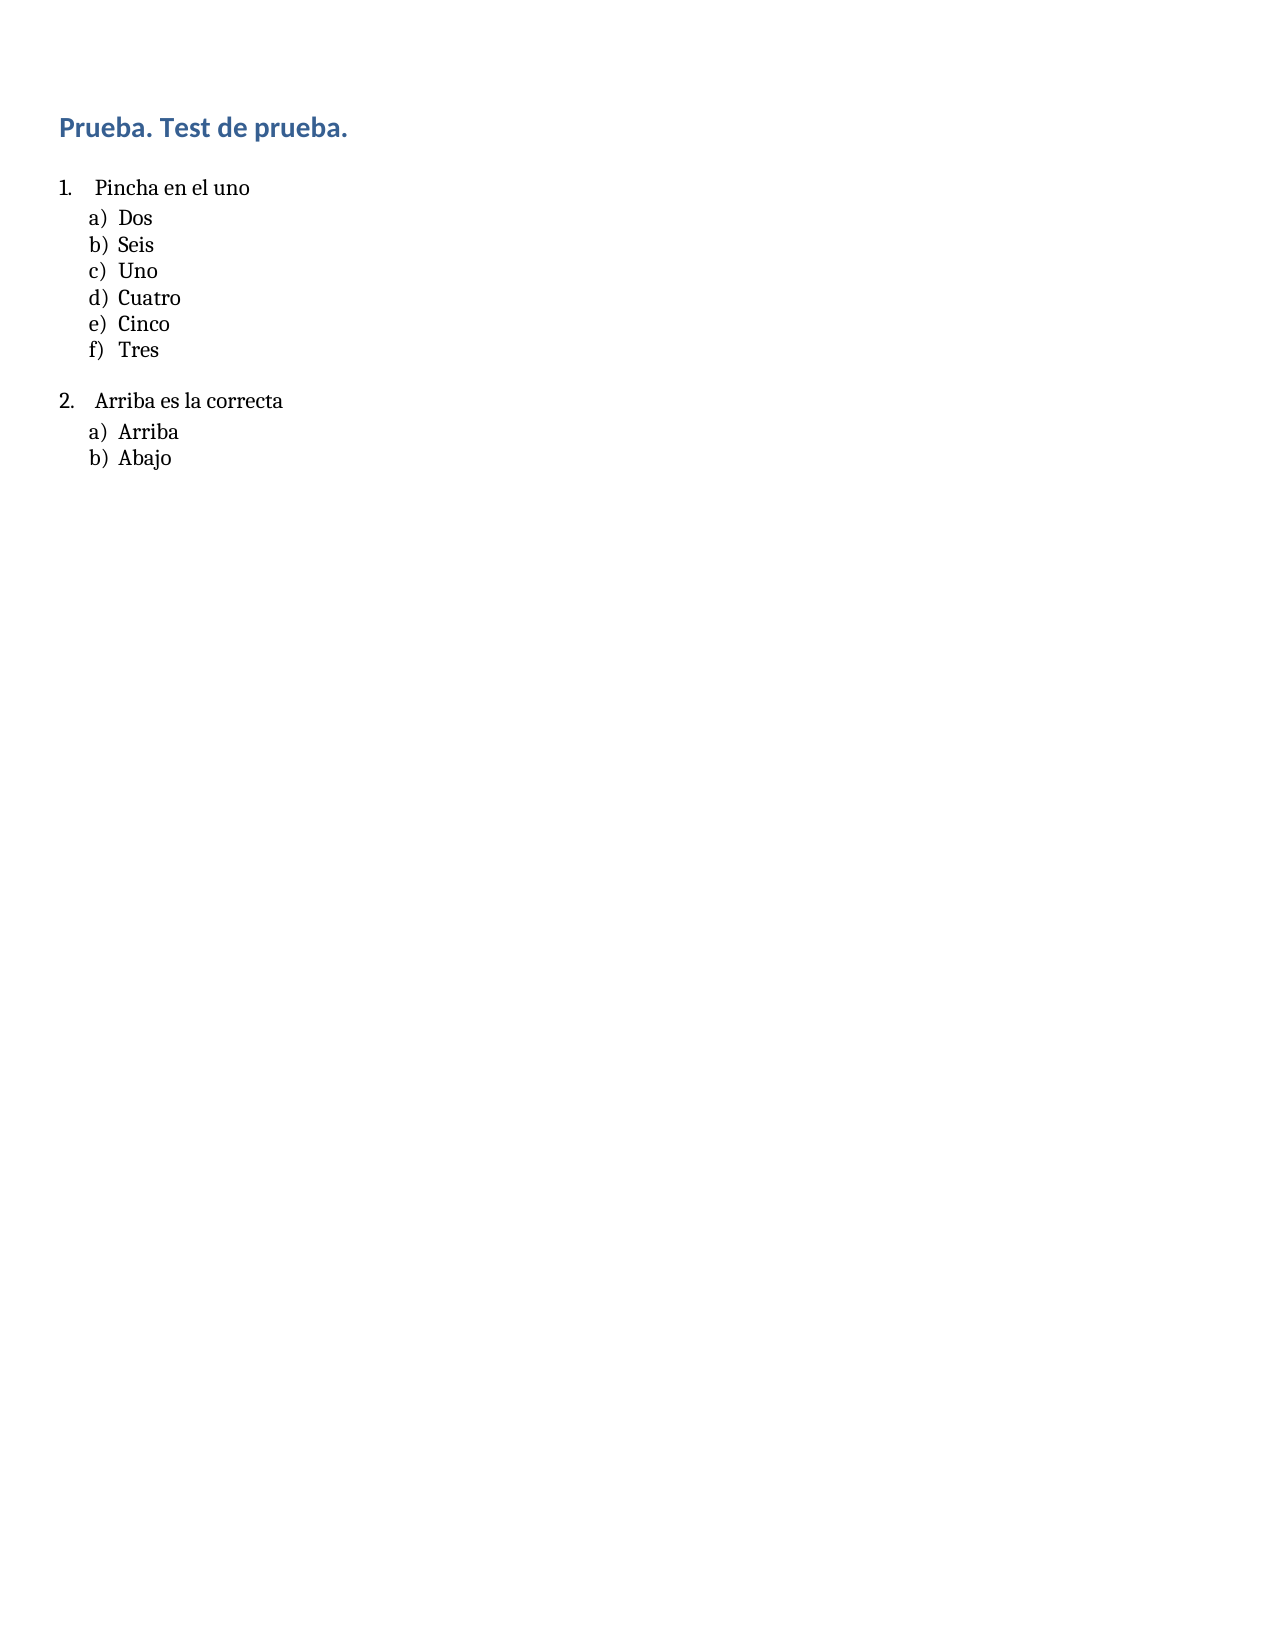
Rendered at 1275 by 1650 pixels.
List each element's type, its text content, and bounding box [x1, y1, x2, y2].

text a) Dos [89, 205, 600, 232]
text a) Arriba [89, 418, 600, 445]
text e) Cinco [89, 311, 600, 337]
text f) Tres [89, 337, 600, 363]
subtitle Prueba. Test de prueba. [59, 109, 600, 145]
list Arriba es la correcta [59, 388, 600, 415]
text b) Abajo [89, 445, 600, 471]
text b) Seis [89, 232, 600, 258]
text c) Uno [89, 258, 600, 284]
list Pincha en el uno [59, 175, 600, 201]
text d) Cuatro [89, 284, 600, 311]
